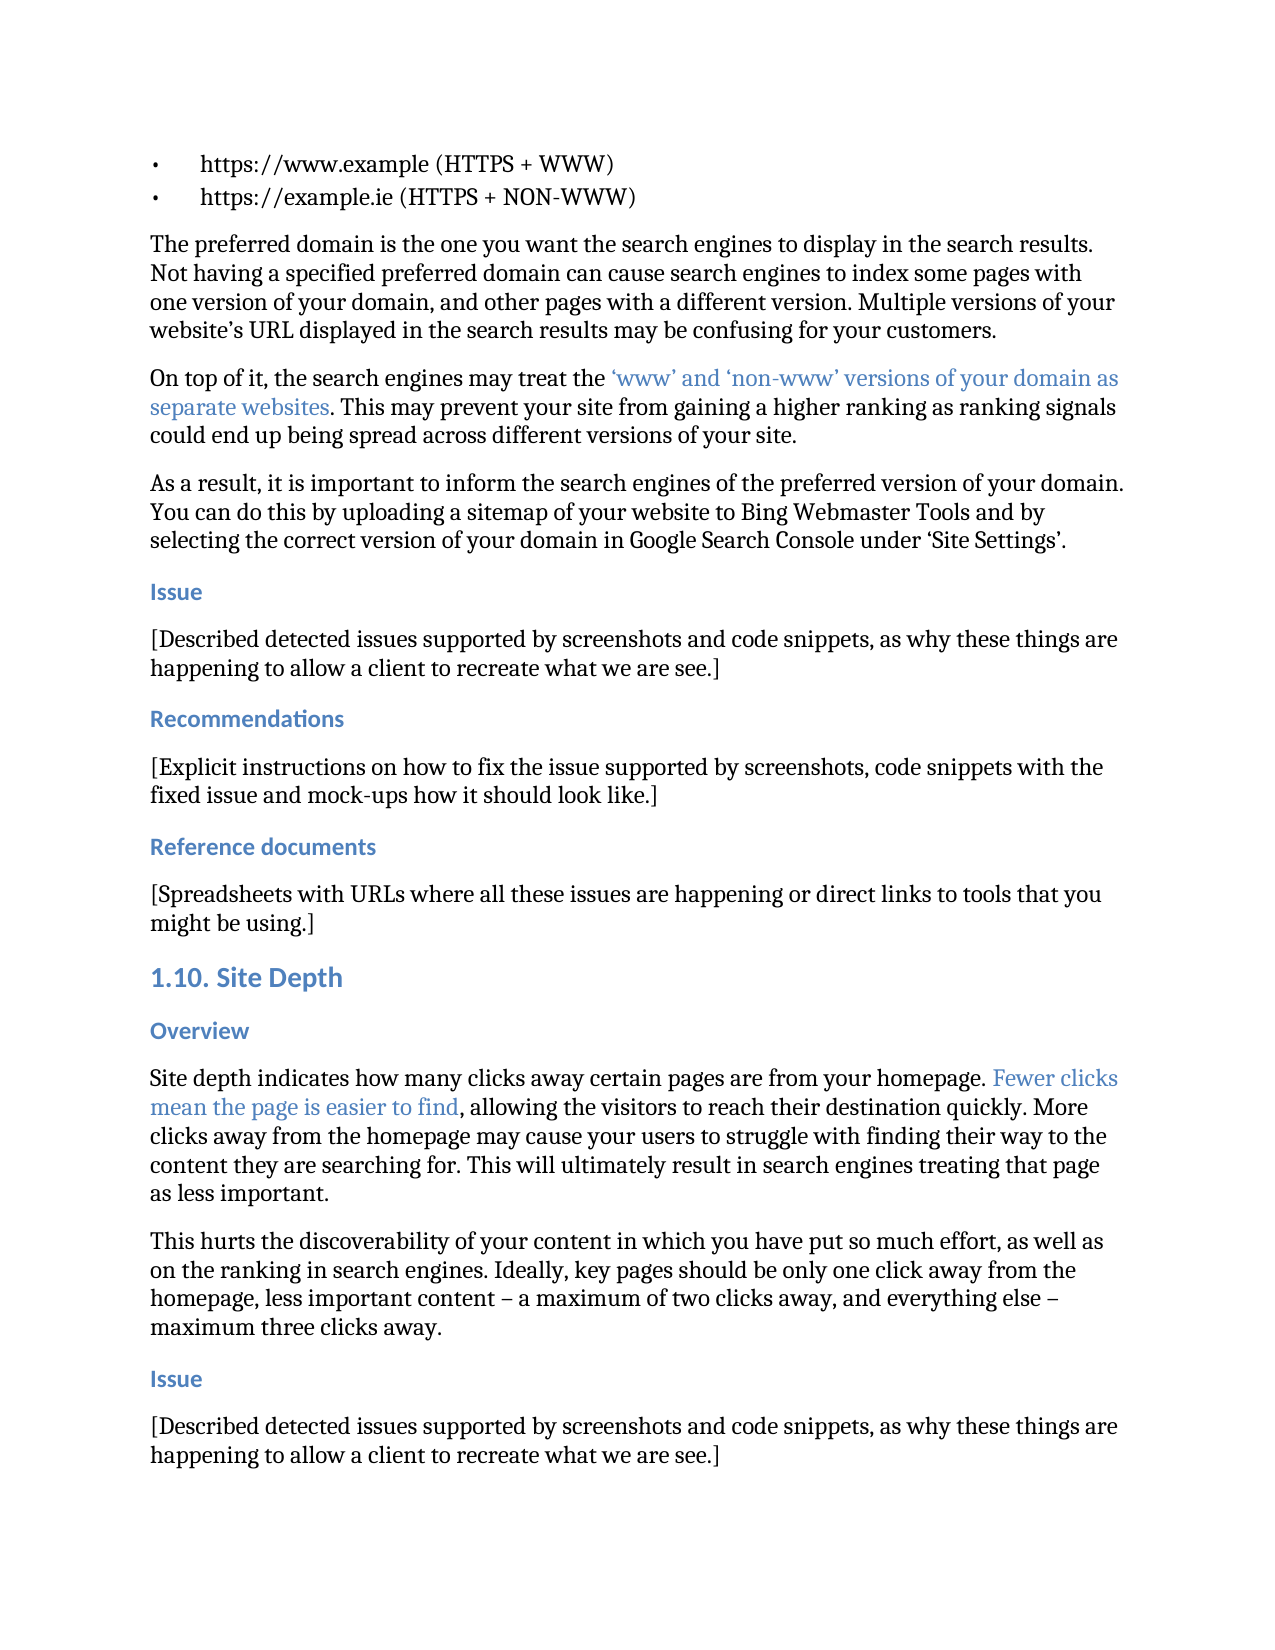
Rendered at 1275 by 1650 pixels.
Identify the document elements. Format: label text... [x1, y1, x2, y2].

text Site depth indicates how many clicks away certain pages are from your homepage. Fewer clicks mean the page is easier to find, allowing the visitors to reach their destination quickly. More clicks away from the homepage may cause your users to struggle with finding their way to the content they are searching for. This will ultimately result in search engines treating that page as less important. [150, 1064, 1125, 1208]
text As a result, it is important to inform the search engines of the preferred version of your domain. You can do this by uploading a sitemap of your website to Bing Webmaster Tools and by selecting the correct version of your domain in Google Search Console under ‘Site Settings’. [150, 469, 1125, 555]
text [Explicit instructions on how to fix the issue supported by screenshots, code snippets with the fixed issue and mock-ups how it should look like.] [150, 753, 1125, 810]
subtitle 1.10. Site Depth [150, 959, 1125, 994]
list https://www.example (HTTPS + WWW) [150, 150, 1125, 179]
text [Spreadsheets with URLs where all these issues are happening or direct links to tools that you might be using.] [150, 880, 1125, 938]
list https://example.ie (HTTPS + NON-WWW) [150, 182, 1125, 211]
text On top of it, the search engines may treat the ‘www’ and ‘non-www’ versions of your domain as separate websites. This may prevent your site from gaining a higher ranking as ranking signals could end up being spread across different versions of your site. [150, 364, 1125, 450]
text The preferred domain is the one you want the search engines to display in the search results. Not having a specified preferred domain can cause search engines to index some pages with one version of your domain, and other pages with a different version. Multiple versions of your website’s URL displayed in the search results may be confusing for your customers. [150, 230, 1125, 345]
subtitle Recommendations [150, 703, 1125, 734]
subtitle Issue [150, 1363, 1125, 1393]
subtitle Overview [150, 1015, 1125, 1046]
subtitle Issue [150, 576, 1125, 606]
subtitle Reference documents [150, 831, 1125, 862]
